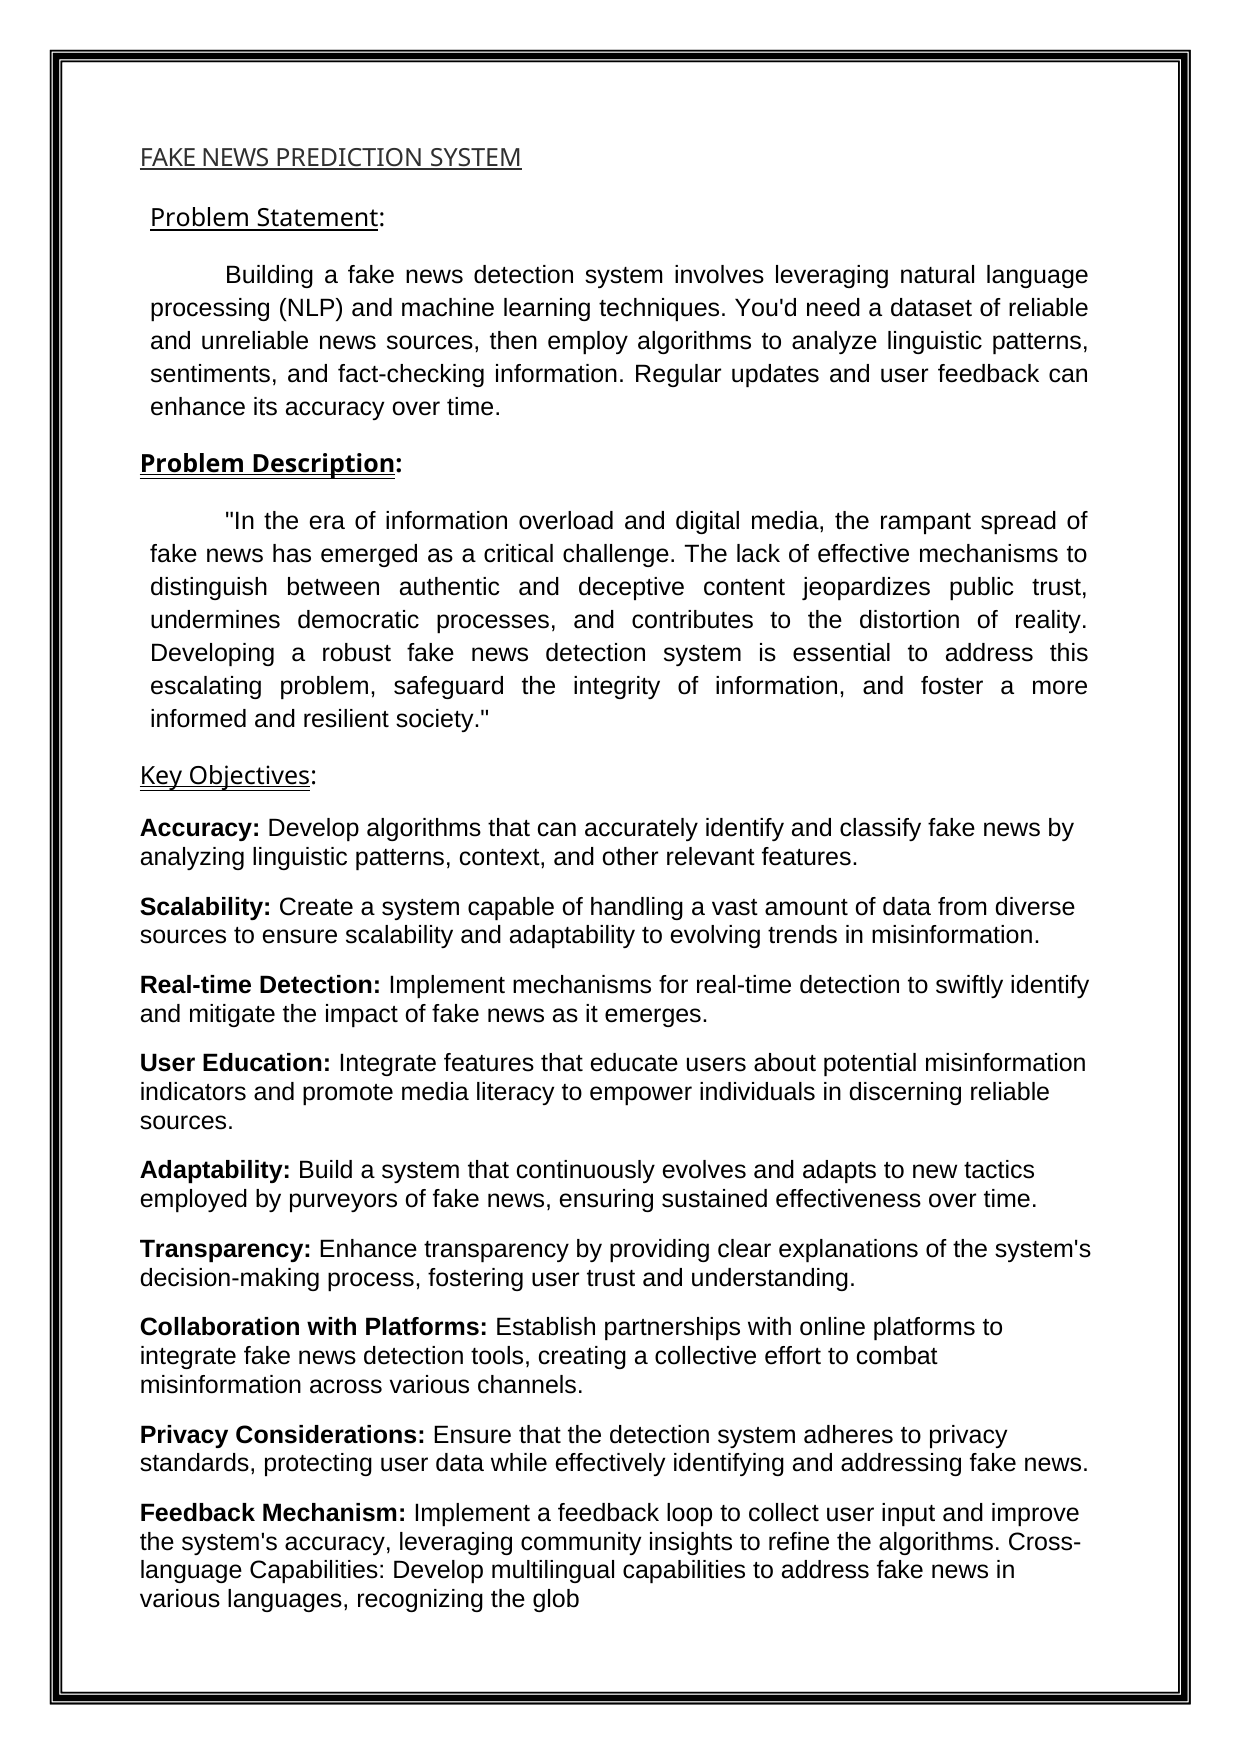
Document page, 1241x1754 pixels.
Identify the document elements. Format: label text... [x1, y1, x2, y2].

text Scalability: Create a system capable of handling a vast amount of data from diverse sources to ensure scalability and adaptability to evolving trends in misinformation. [139, 891, 1103, 949]
text Privacy Considerations: Ensure that the detection system adheres to privacy standards, protecting user data while effectively identifying and addressing fake news. [139, 1419, 1103, 1477]
text Adaptability: Build a system that continuously evolves and adapts to new tactics employed by purveyors of fake news, ensuring sustained effectiveness over time. [139, 1156, 1103, 1213]
text Transparency: Enhance transparency by providing clear explanations of the system's decision-making process, fostering user trust and understanding. [139, 1234, 1103, 1291]
text Problem Statement: [150, 200, 1103, 234]
text Collaboration with Platforms: Establish partnerships with online platforms to integrate fake news detection tools, creating a collective effort to combat misinformation across various channels. [139, 1312, 1103, 1399]
text Real-time Detection: Implement mechanisms for real-time detection to swiftly identify and mitigate the impact of fake news as it emerges. [139, 970, 1103, 1027]
text Feedback Mechanism: Implement a feedback loop to collect user input and improve the system's accuracy, leveraging community insights to refine the algorithms. Cross-language Capabilities: Develop multilingual capabilities to address fake news in various languages, recognizing the glob [139, 1498, 1103, 1613]
text "In the era of information overload and digital media, the rampant spread of fake news has emerged as a critical challenge. The lack of effective mechanisms to distinguish between authentic and deceptive content jeopardizes public trust, undermines democratic processes, and contributes to the distortion of reality. Developing a robust fake news detection system is essential to address this escalating problem, safeguard the integrity of information, and foster a more informed and resilient society." [150, 506, 1090, 733]
text Problem Description: [139, 446, 1103, 480]
text Key Objectives: [139, 758, 1103, 792]
text FAKE NEWS PREDICTION SYSTEM [139, 139, 1103, 174]
text User Education: Integrate features that educate users about potential misinformation indicators and promote media literacy to empower individuals in discerning reliable sources. [139, 1048, 1103, 1134]
text Building a fake news detection system involves leveraging natural language processing (NLP) and machine learning techniques. You'd need a dataset of reliable and unreliable news sources, then employ algorithms to analyze linguistic patterns, sentiments, and fact-checking information. Regular updates and user feedback can enhance its accuracy over time. [150, 260, 1090, 421]
text Accuracy: Develop algorithms that can accurately identify and classify fake news by analyzing linguistic patterns, context, and other relevant features. [139, 813, 1103, 871]
